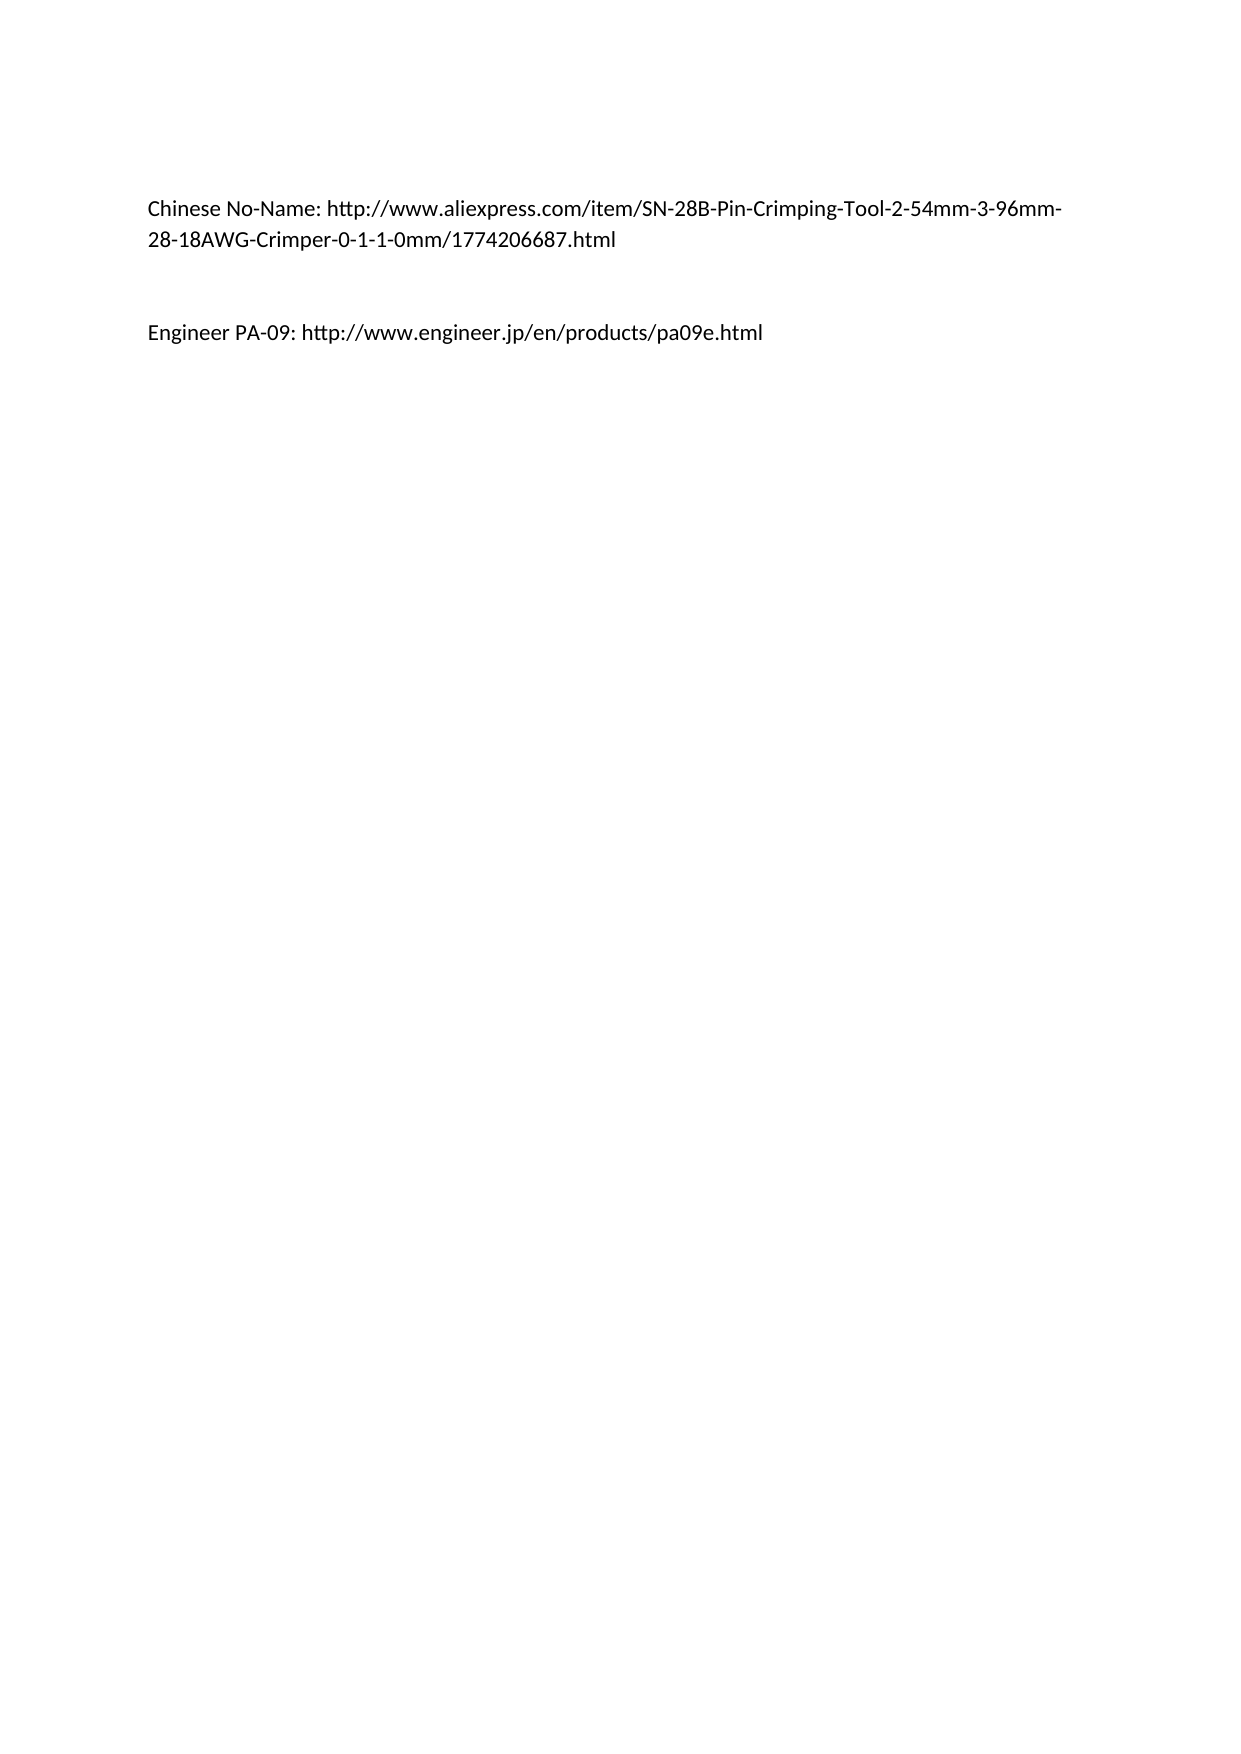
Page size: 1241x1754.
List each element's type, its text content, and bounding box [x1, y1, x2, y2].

text Engineer PA-09: http://www.engineer.jp/en/products/pa09e.html [148, 318, 1093, 346]
text Chinese No-Name: http://www.aliexpress.com/item/SN-28B-Pin-Crimping-Tool-2-54mm-3-96mm-28-18AWG-Crimper-0-1-1-0mm/1774206687.html [148, 194, 1093, 253]
